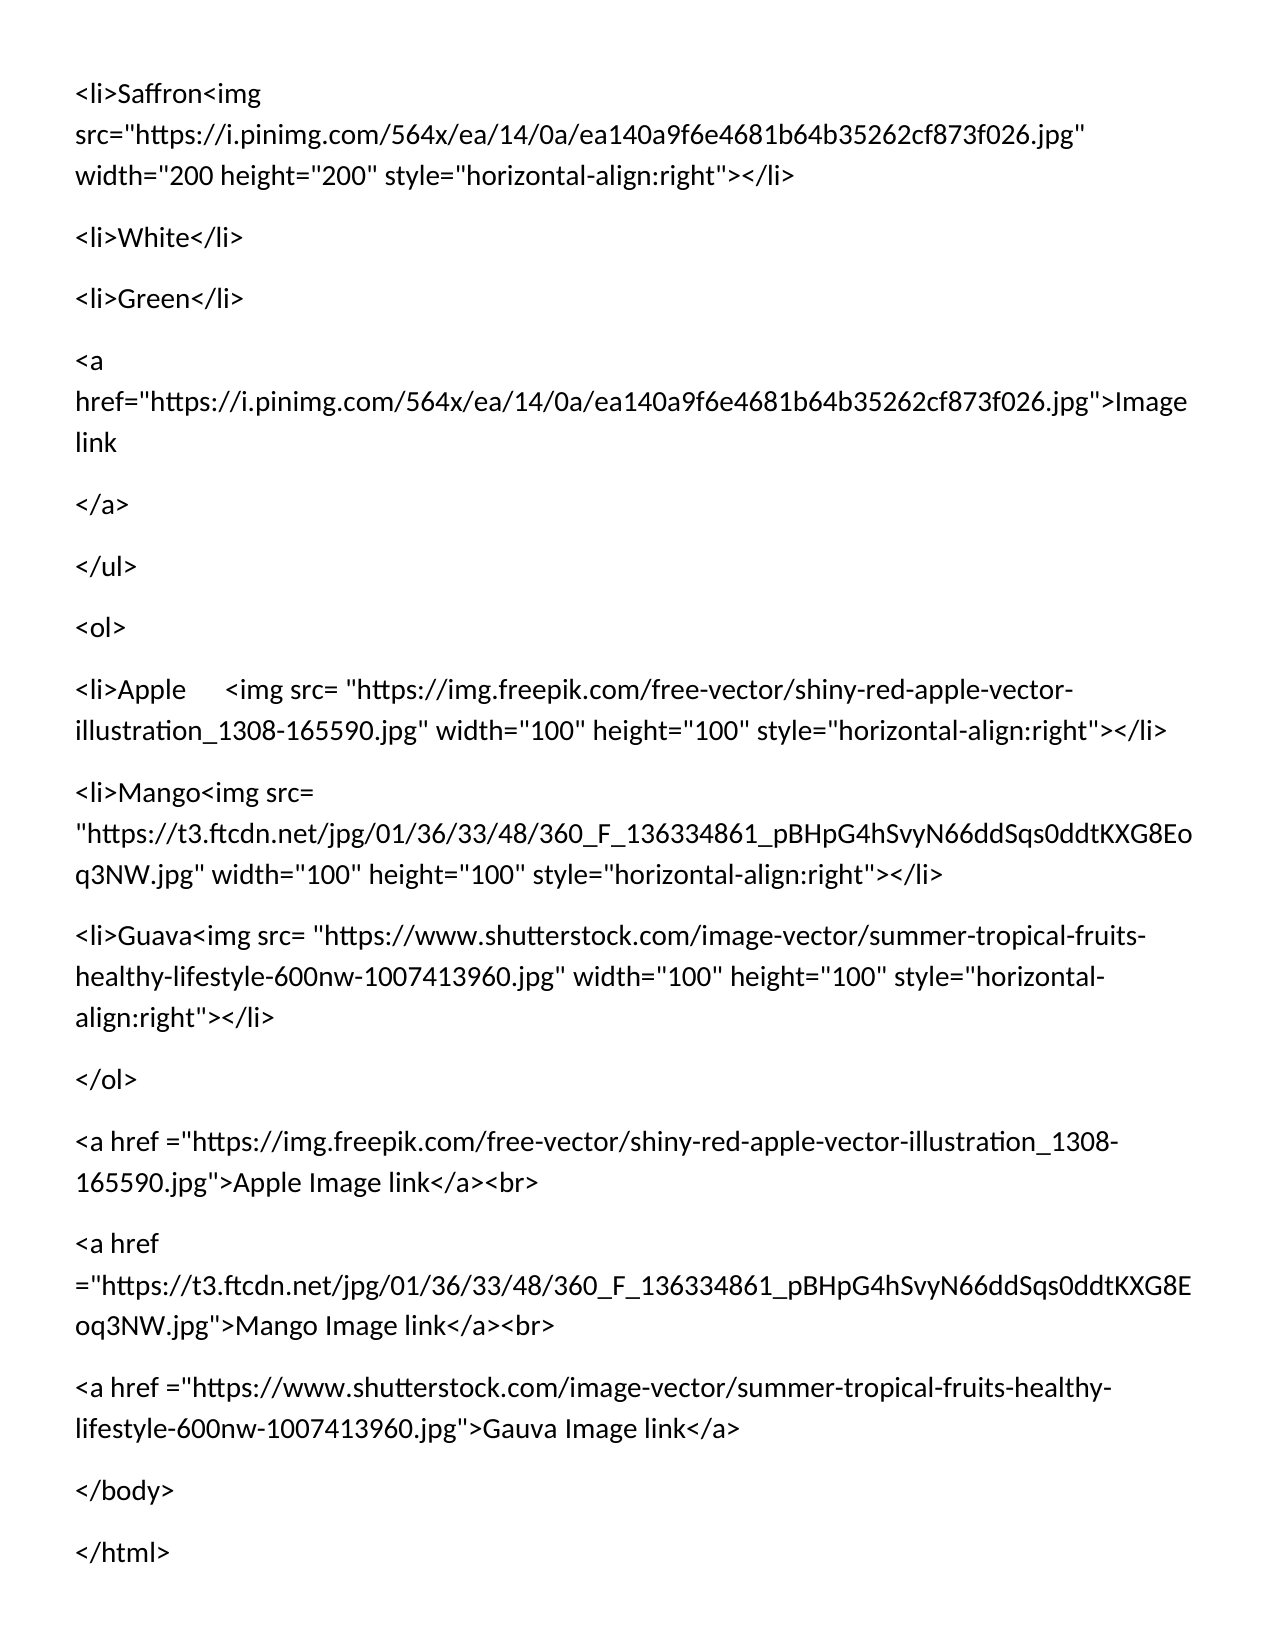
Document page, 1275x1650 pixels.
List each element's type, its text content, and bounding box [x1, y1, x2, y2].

text <li>Saffron<img src="https://i.pinimg.com/564x/ea/14/0a/ea140a9f6e4681b64b35262cf873f026.jpg" width="200 height="200" style="horizontal-align:right"></li> [75, 75, 1200, 192]
text </html> [75, 1534, 1200, 1569]
text </a> [75, 486, 1200, 521]
text <a href="https://i.pinimg.com/564x/ea/14/0a/ea140a9f6e4681b64b35262cf873f026.jpg">Image link [75, 342, 1200, 460]
text </ul> [75, 548, 1200, 583]
text <li>Green</li> [75, 280, 1200, 316]
text <li>White</li> [75, 219, 1200, 254]
text </body> [75, 1472, 1200, 1508]
text <li>Guava<img src= "https://www.shutterstock.com/image-vector/summer-tropical-fruits-healthy-lifestyle-600nw-1007413960.jpg" width="100" height="100" style="horizontal-align:right"></li> [75, 917, 1200, 1035]
text <a href ="https://t3.ftcdn.net/jpg/01/36/33/48/360_F_136334861_pBHpG4hSvyN66ddSqs0ddtKXG8Eoq3NW.jpg">Mango Image link</a><br> [75, 1226, 1200, 1343]
text <ol> [75, 609, 1200, 645]
text <a href ="https://www.shutterstock.com/image-vector/summer-tropical-fruits-healthy-lifestyle-600nw-1007413960.jpg">Gauva Image link</a> [75, 1369, 1200, 1446]
text <li>Apple <img src= "https://img.freepik.com/free-vector/shiny-red-apple-vector-illustration_1308-165590.jpg" width="100" height="100" style="horizontal-align:right"></li> [75, 671, 1200, 748]
text </ol> [75, 1061, 1200, 1097]
text <a href ="https://img.freepik.com/free-vector/shiny-red-apple-vector-illustration_1308-165590.jpg">Apple Image link</a><br> [75, 1123, 1200, 1199]
text <li>Mango<img src= "https://t3.ftcdn.net/jpg/01/36/33/48/360_F_136334861_pBHpG4hSvyN66ddSqs0ddtKXG8Eoq3NW.jpg" width="100" height="100" style="horizontal-align:right"></li> [75, 774, 1200, 891]
